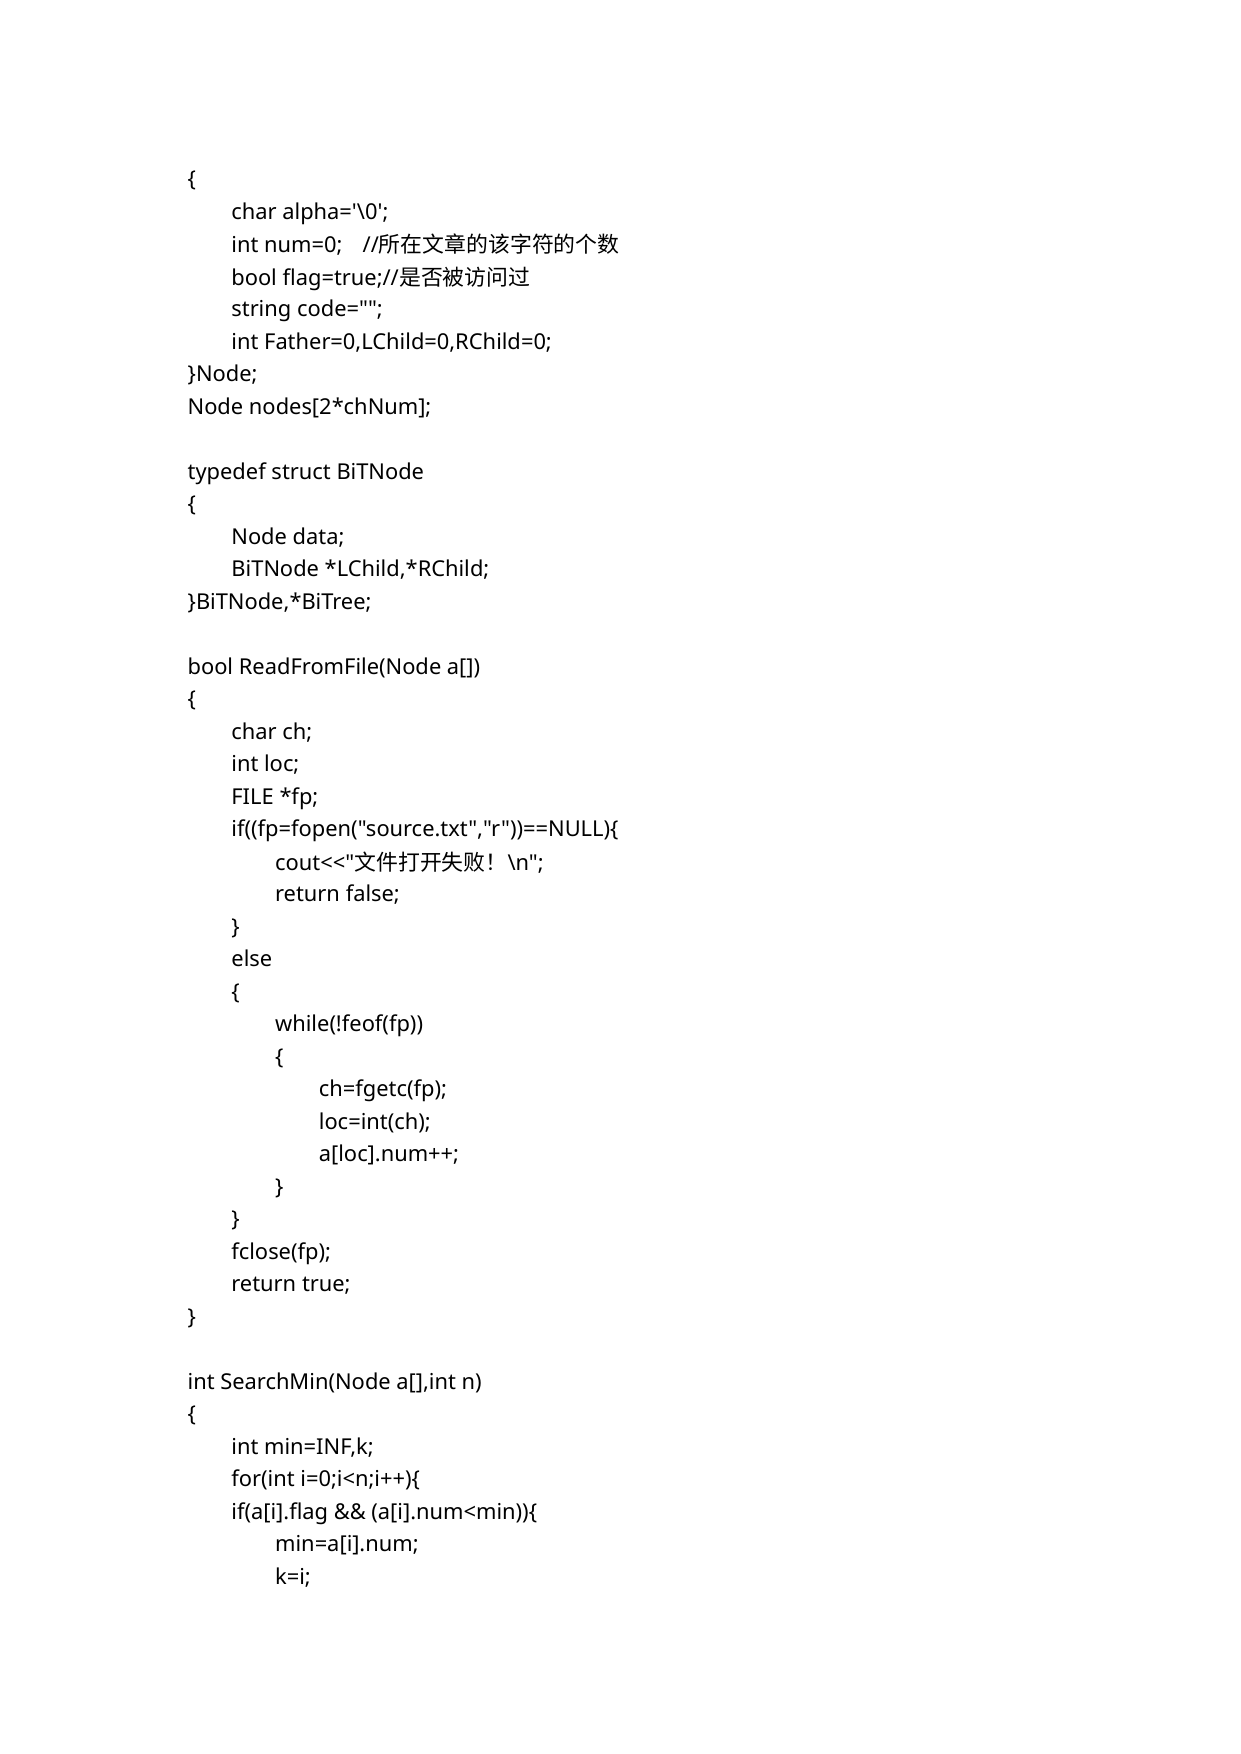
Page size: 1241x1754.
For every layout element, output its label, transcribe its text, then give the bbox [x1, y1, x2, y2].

text return false; [187, 877, 1053, 909]
text if(a[i].flag && (a[i].num<min)){ [187, 1494, 1053, 1527]
text return true; [187, 1267, 1053, 1299]
text fclose(fp); [187, 1234, 1053, 1267]
text min=a[i].num; [187, 1527, 1053, 1559]
text char alpha='\0'; [187, 194, 1053, 227]
text for(int i=0;i<n;i++){ [187, 1462, 1053, 1494]
text { [187, 974, 1053, 1007]
text int Father=0,LChild=0,RChild=0; [187, 324, 1053, 357]
text int num=0; //所在文章的该字符的个数 [187, 227, 1053, 259]
text }Node; [187, 357, 1053, 389]
text int min=INF,k; [187, 1429, 1053, 1462]
text { [187, 682, 1053, 714]
text } [187, 1169, 1053, 1202]
text Node data; [187, 519, 1053, 552]
text int SearchMin(Node a[],int n) [187, 1364, 1053, 1397]
text { [187, 162, 1053, 194]
text k=i; [187, 1559, 1053, 1592]
text } [187, 909, 1053, 942]
text FILE *fp; [187, 779, 1053, 812]
text typedef struct BiTNode [187, 454, 1053, 487]
text } [187, 1299, 1053, 1332]
text while(!feof(fp)) [187, 1007, 1053, 1039]
text }BiTNode,*BiTree; [187, 584, 1053, 617]
text if((fp=fopen("source.txt","r"))==NULL){ [187, 812, 1053, 844]
text } [187, 1202, 1053, 1234]
text Node nodes[2*chNum]; [187, 389, 1053, 422]
text { [187, 1397, 1053, 1429]
text int loc; [187, 747, 1053, 779]
text loc=int(ch); [187, 1104, 1053, 1137]
text cout<<"文件打开失败！\n"; [187, 844, 1053, 877]
text string code=""; [187, 292, 1053, 324]
text ch=fgetc(fp); [187, 1072, 1053, 1104]
text bool flag=true;//是否被访问过 [187, 259, 1053, 292]
text { [187, 487, 1053, 519]
text char ch; [187, 714, 1053, 747]
text a[loc].num++; [187, 1137, 1053, 1169]
text BiTNode *LChild,*RChild; [187, 552, 1053, 584]
text { [187, 1039, 1053, 1072]
text else [187, 942, 1053, 974]
text bool ReadFromFile(Node a[]) [187, 649, 1053, 682]
